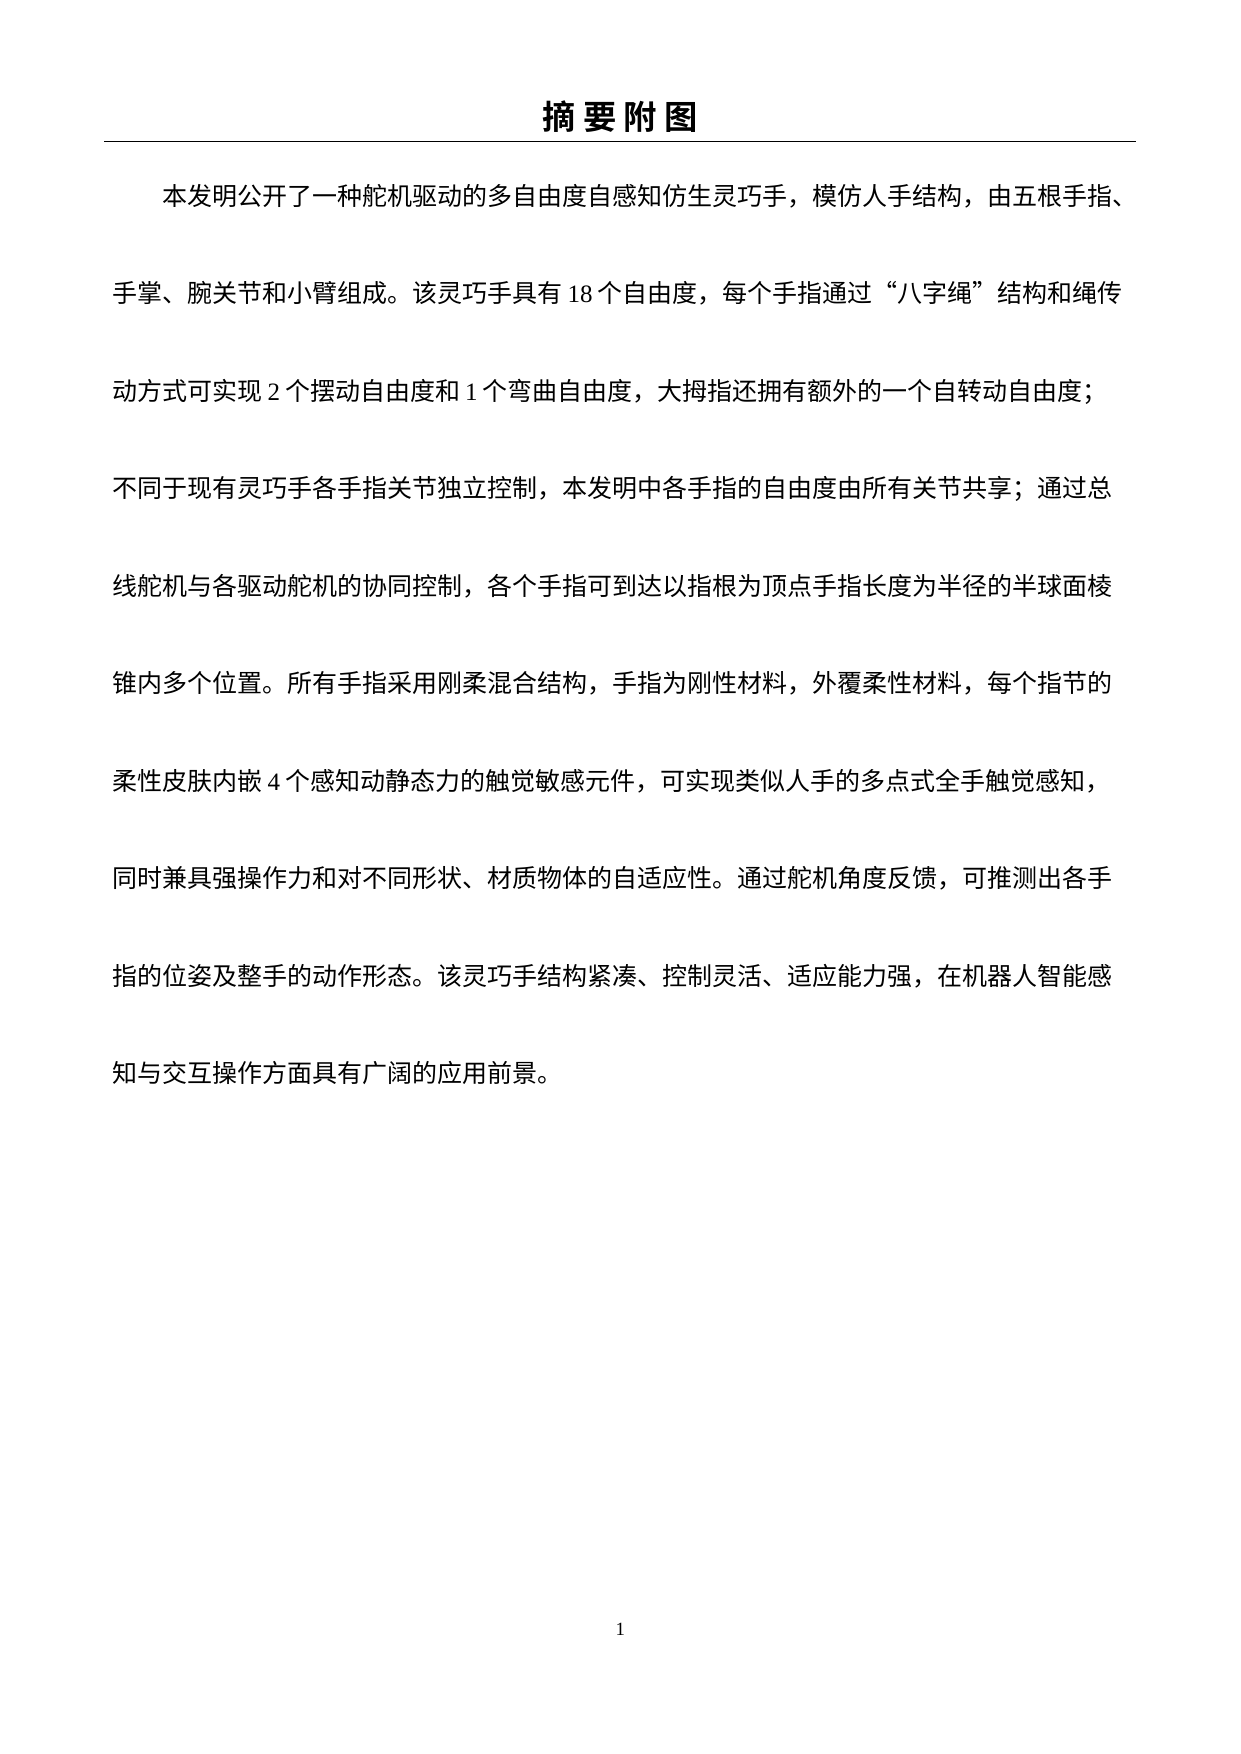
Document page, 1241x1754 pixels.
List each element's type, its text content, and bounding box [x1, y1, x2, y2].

text 本发明公开了一种舵机驱动的多自由度自感知仿生灵巧手，模仿人手结构，由五根手指、手掌、腕关节和小臂组成。该灵巧手具有18个自由度，每个手指通过“八字绳”结构和绳传动方式可实现2个摆动自由度和1个弯曲自由度，大拇指还拥有额外的一个自转动自由度；不同于现有灵巧手各手指关节独立控制，本发明中各手指的自由度由所有关节共享；通过总线舵机与各驱动舵机的协同控制，各个手指可到达以指根为顶点手指长度为半径的半球面棱锥内多个位置。所有手指采用刚柔混合结构，手指为刚性材料，外覆柔性材料，每个指节的柔性皮肤内嵌4个感知动静态力的触觉敏感元件，可实现类似人手的多点式全手触觉感知，同时兼具强操作力和对不同形状、材质物体的自适应性。通过舵机角度反馈，可推测出各手指的位姿及整手的动作形态。该灵巧手结构紧凑、控制灵活、适应能力强，在机器人智能感知与交互操作方面具有广阔的应用前景。 [112, 162, 1128, 1104]
